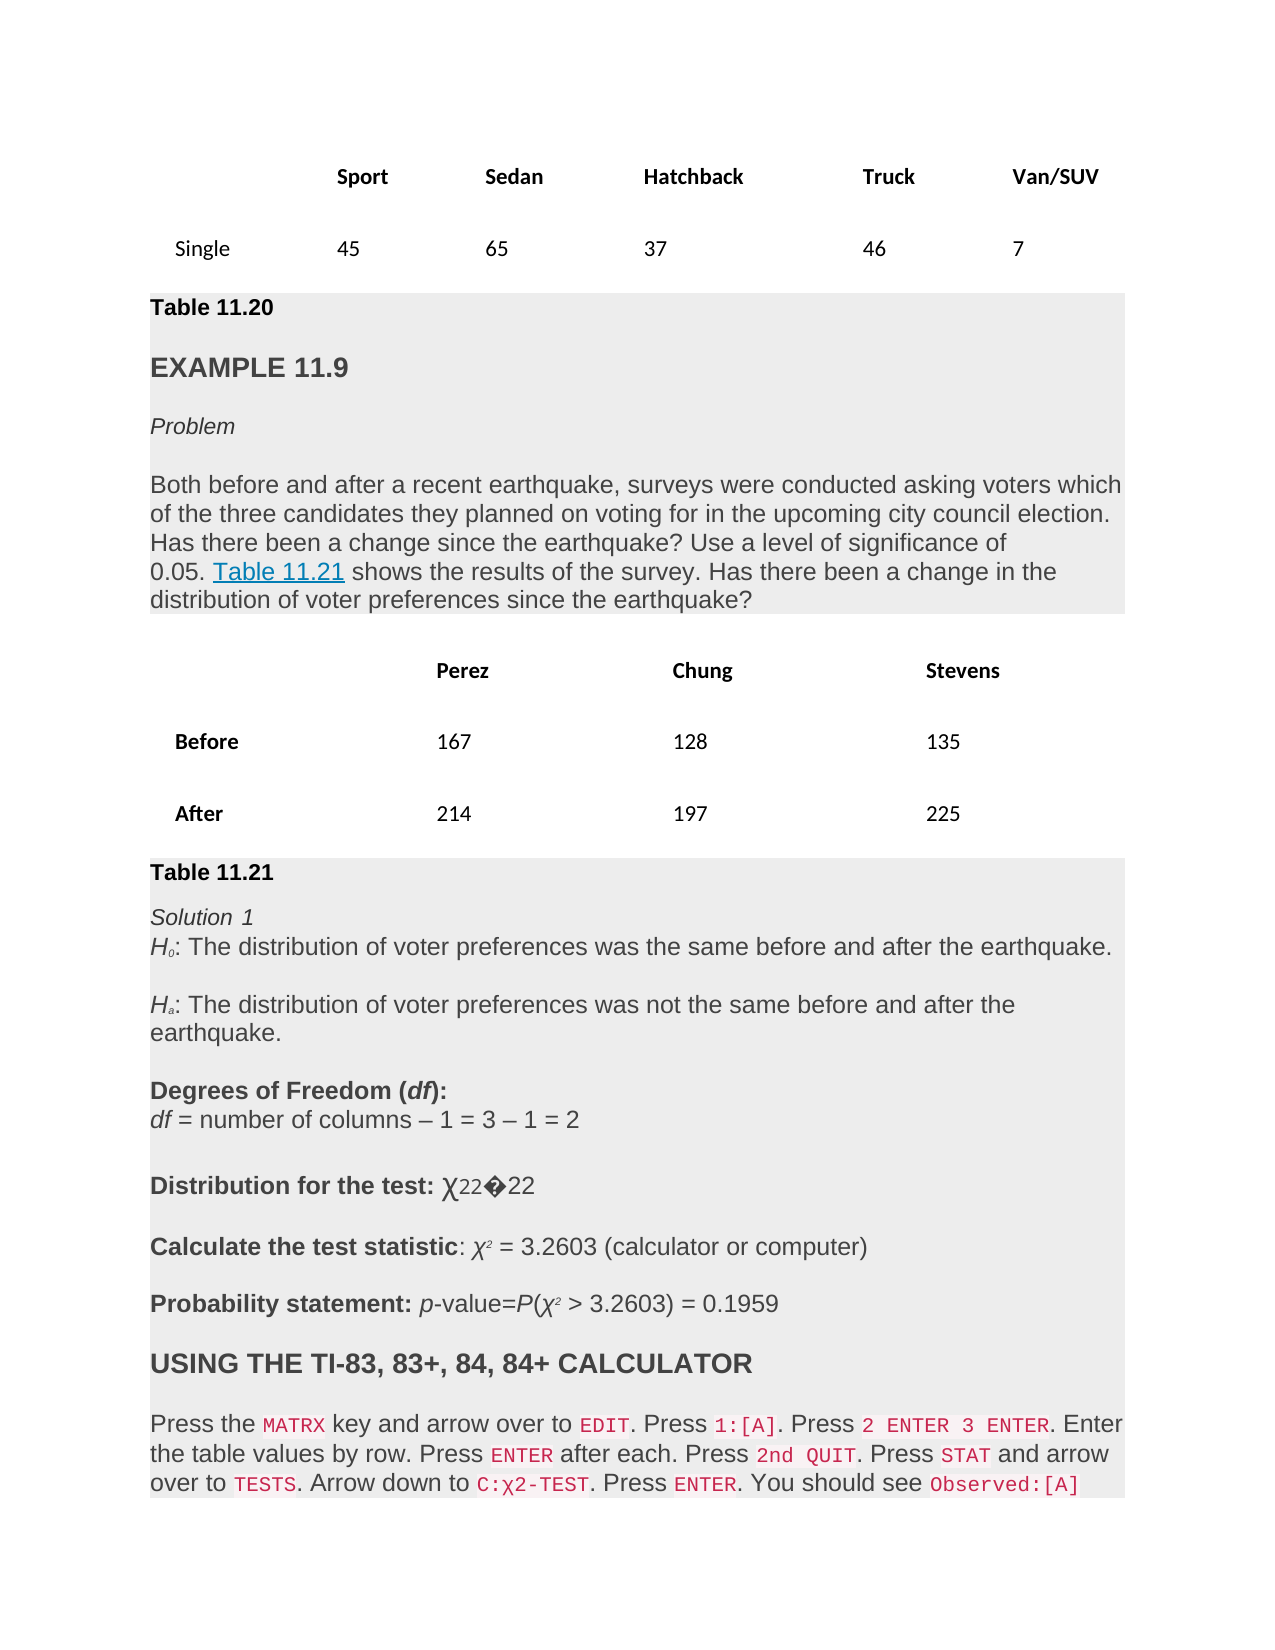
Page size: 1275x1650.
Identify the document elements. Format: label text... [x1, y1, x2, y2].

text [150, 1409, 1125, 1498]
subtitle Problem [150, 413, 1125, 439]
text Table 11.21 [150, 858, 1125, 885]
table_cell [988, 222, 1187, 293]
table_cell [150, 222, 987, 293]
subtitle USING THE TI-83, 83+, 84, 84+ CALCULATOR [150, 1347, 1125, 1380]
text H0: The distribution of voter preferences was the same before and after the earthquake. Ha: The distribution of voter preferences was not the same before and after the earthquake. Degrees of Freedom (df): df = number of columns – 1 = 3 – 1 = 2 Distribution for the test: χ22�22 Calculate the test statistic: χ2 = 3.2603 (calculator or computer) Probability statement: p-value=P(χ2 > 3.2603) = 0.1959 [150, 932, 1125, 1318]
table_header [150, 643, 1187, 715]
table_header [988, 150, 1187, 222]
subtitle Solution 1 [150, 904, 1125, 930]
subtitle EXAMPLE 11.9 [150, 351, 1125, 383]
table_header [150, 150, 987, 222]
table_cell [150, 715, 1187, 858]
text Table 11.20 [150, 293, 1125, 320]
text Both before and after a recent earthquake, surveys were conducted asking voters which of the three candidates they planned on voting for in the upcoming city council election. Has there been a change since the earthquake? Use a level of significance of 0.05. Table 11.21 shows the results of the survey. Has there been a change in the distribution of voter preferences since the earthquake? [150, 470, 1125, 614]
